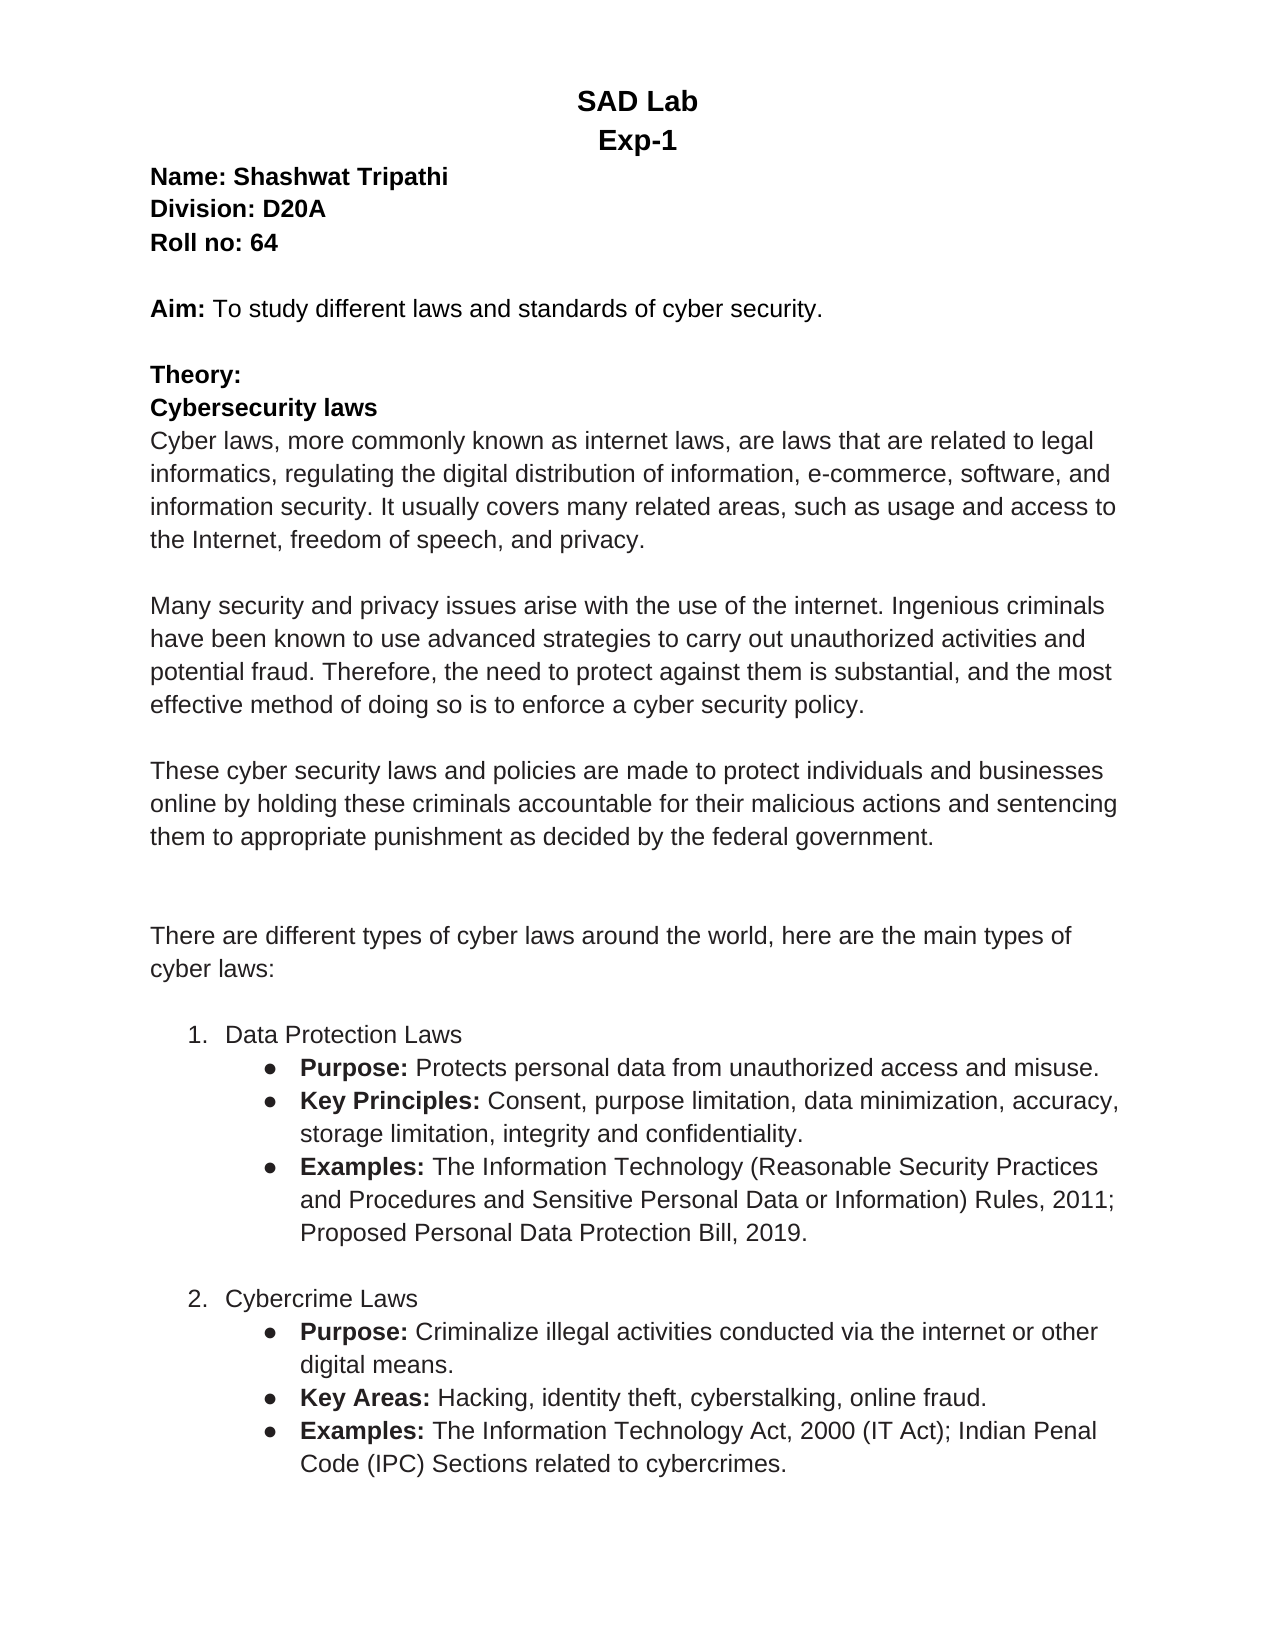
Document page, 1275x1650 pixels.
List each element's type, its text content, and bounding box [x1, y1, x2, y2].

text Exp-1 [150, 123, 1125, 156]
text Division: D20A [150, 194, 1125, 223]
list Cybercrime Laws [187, 1284, 1125, 1313]
text There are different types of cyber laws around the world, here are the main types of cyber laws: [150, 921, 1125, 983]
list Examples: The Information Technology Act, 2000 (IT Act); Indian Penal Code (IPC) Sections related to cybercrimes. [262, 1416, 1125, 1478]
text SAD Lab [150, 84, 1125, 118]
text Many security and privacy issues arise with the use of the internet. Ingenious criminals have been known to use advanced strategies to carry out unauthorized activities and potential fraud. Therefore, the need to protect against them is substantial, and the most effective method of doing so is to enforce a cyber security policy. [150, 591, 1125, 718]
list Purpose: Protects personal data from unauthorized access and misuse. [262, 1053, 1125, 1082]
text Cyber laws, more commonly known as internet laws, are laws that are related to legal informatics, regulating the digital distribution of information, e-commerce, software, and information security. It usually covers many related areas, such as usage and access to the Internet, freedom of speech, and privacy. [150, 426, 1125, 553]
text Theory: [150, 359, 1125, 388]
text Cybersecurity laws [150, 393, 1125, 421]
list Purpose: Criminalize illegal activities conducted via the internet or other digital means. [262, 1317, 1125, 1379]
text These cyber security laws and policies are made to protect individuals and businesses online by holding these criminals accountable for their malicious actions and sentencing them to appropriate punishment as decided by the federal government. [150, 756, 1125, 851]
text Aim: To study different laws and standards of cyber security. [150, 293, 1125, 322]
text Roll no: 64 [150, 227, 1125, 256]
text Name: Shashwat Tripathi [150, 161, 1125, 190]
list Examples: The Information Technology (Reasonable Security Practices and Procedures and Sensitive Personal Data or Information) Rules, 2011; Proposed Personal Data Protection Bill, 2019. [262, 1152, 1125, 1247]
list Key Principles: Consent, purpose limitation, data minimization, accuracy, storage limitation, integrity and confidentiality. [262, 1086, 1125, 1148]
list Key Areas: Hacking, identity theft, cyberstalking, online fraud. [262, 1383, 1125, 1412]
list Data Protection Laws [187, 1020, 1125, 1049]
